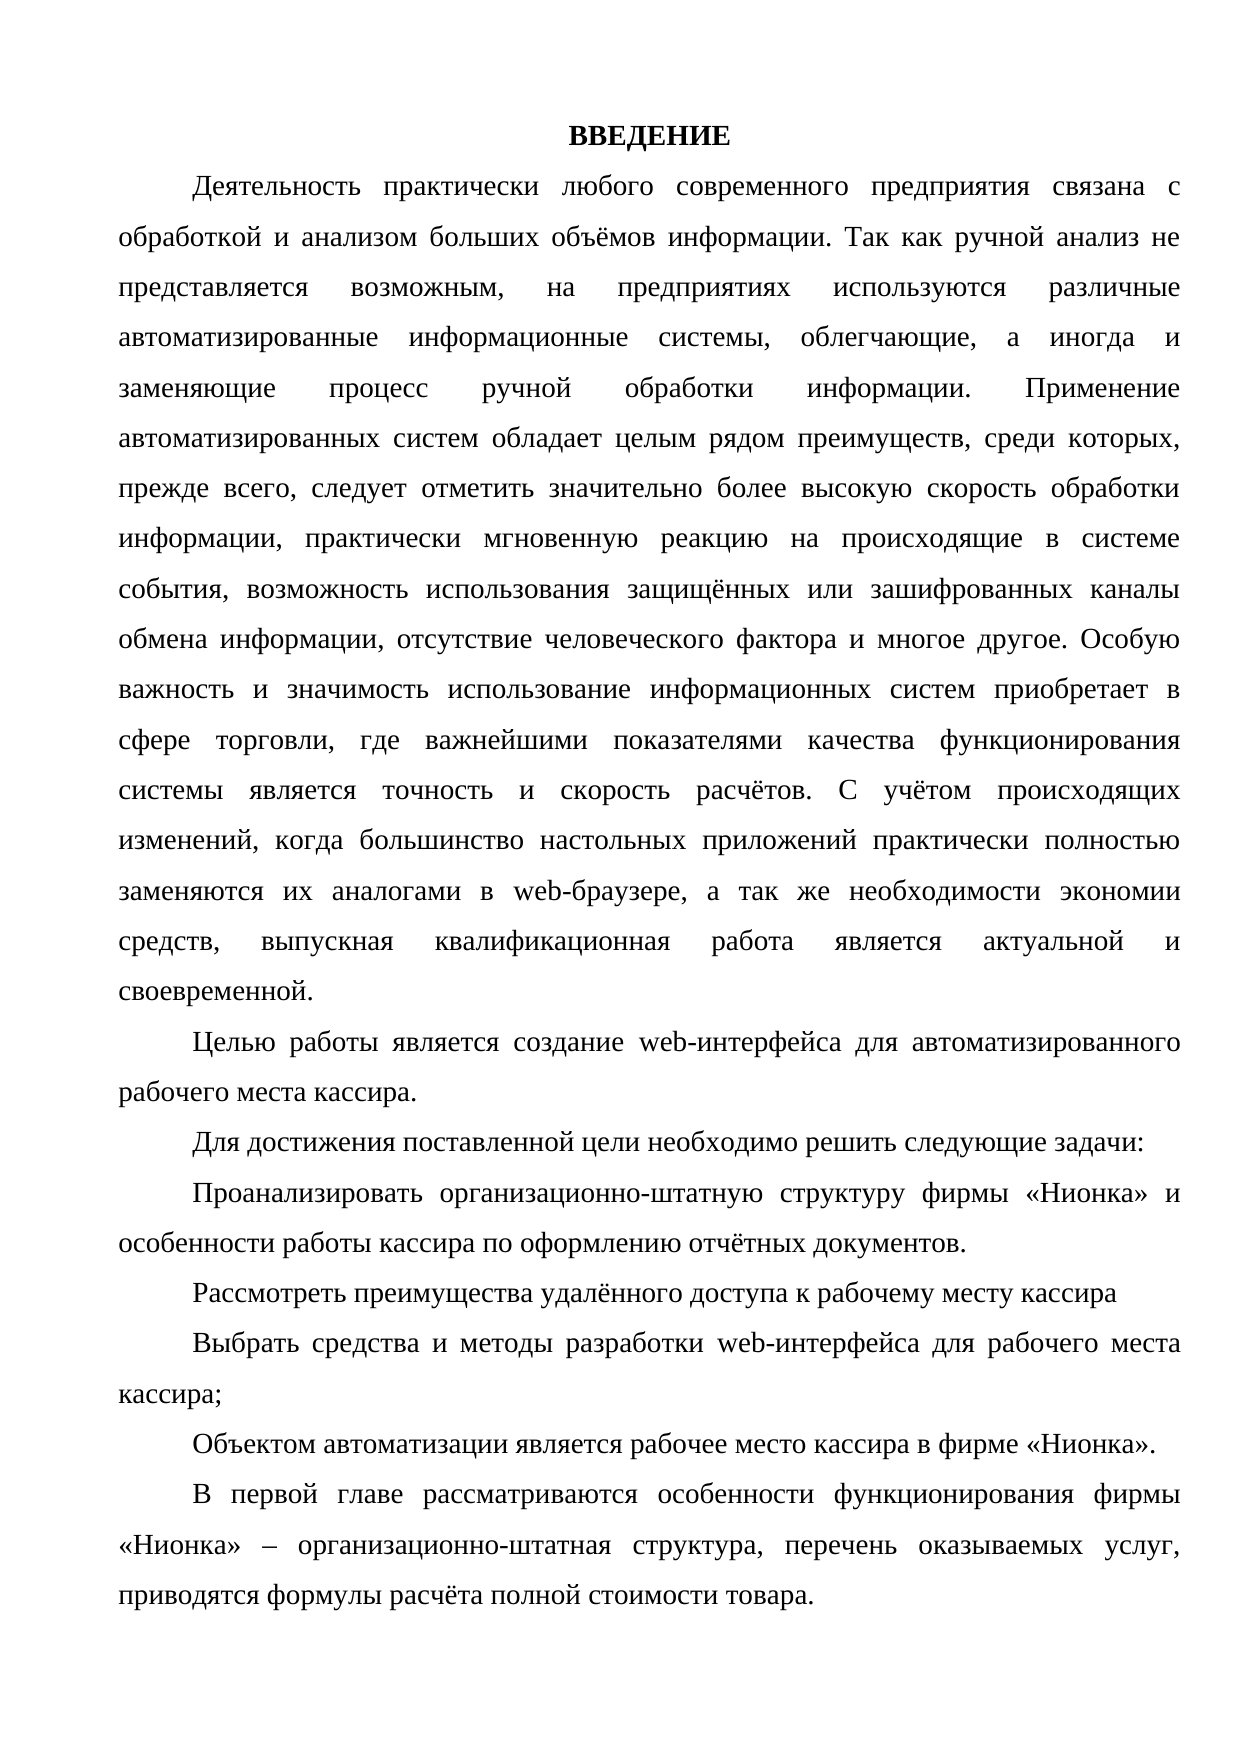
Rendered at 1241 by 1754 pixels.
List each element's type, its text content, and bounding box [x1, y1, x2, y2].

text Рассмотреть преимущества удалённого доступа к рабочему месту кассира [118, 1275, 1181, 1309]
text Целью работы является создание web-интерфейса для автоматизированного рабочего места кассира. [118, 1024, 1181, 1108]
subtitle ВВЕДЕНИЕ [118, 118, 1181, 152]
text Деятельность практически любого современного предприятия связана с обработкой и анализом больших объёмов информации. Так как ручной анализ не представляется возможным, на предприятиях используются различные автоматизированные информационные системы, облегчающие, а иногда и заменяющие процесс ручной обработки информации. Применение автоматизированных систем обладает целым рядом преимуществ, среди которых, прежде всего, следует отметить значительно более высокую скорость обработки информации, практически мгновенную реакцию на происходящие в системе события, возможность использования защищённых или зашифрованных каналы обмена информации, отсутствие человеческого фактора и многое другое. Особую важность и значимость использование информационных систем приобретает в сфере торговли, где важнейшими показателями качества функционирования системы является точность и скорость расчётов. С учётом происходящих изменений, когда большинство настольных приложений практически полностью заменяются их аналогами в web-браузере, а так же необходимости экономии средств, выпускная квалификационная работа является актуальной и своевременной. [118, 168, 1181, 1007]
text Выбрать средства и методы разработки web-интерфейса для рабочего места кассира; [118, 1326, 1181, 1409]
text В первой главе рассматриваются особенности функционирования фирмы «Нионка» – организационно-штатная структура, перечень оказываемых услуг, приводятся формулы расчёта полной стоимости товара. [118, 1477, 1181, 1611]
text Проанализировать организационно-штатную структуру фирмы «Нионка» и особенности работы кассира по оформлению отчётных документов. [118, 1175, 1181, 1258]
text Для достижения поставленной цели необходимо решить следующие задачи: [118, 1124, 1181, 1158]
text Объектом автоматизации является рабочее место кассира в фирме «Нионка». [118, 1426, 1181, 1460]
